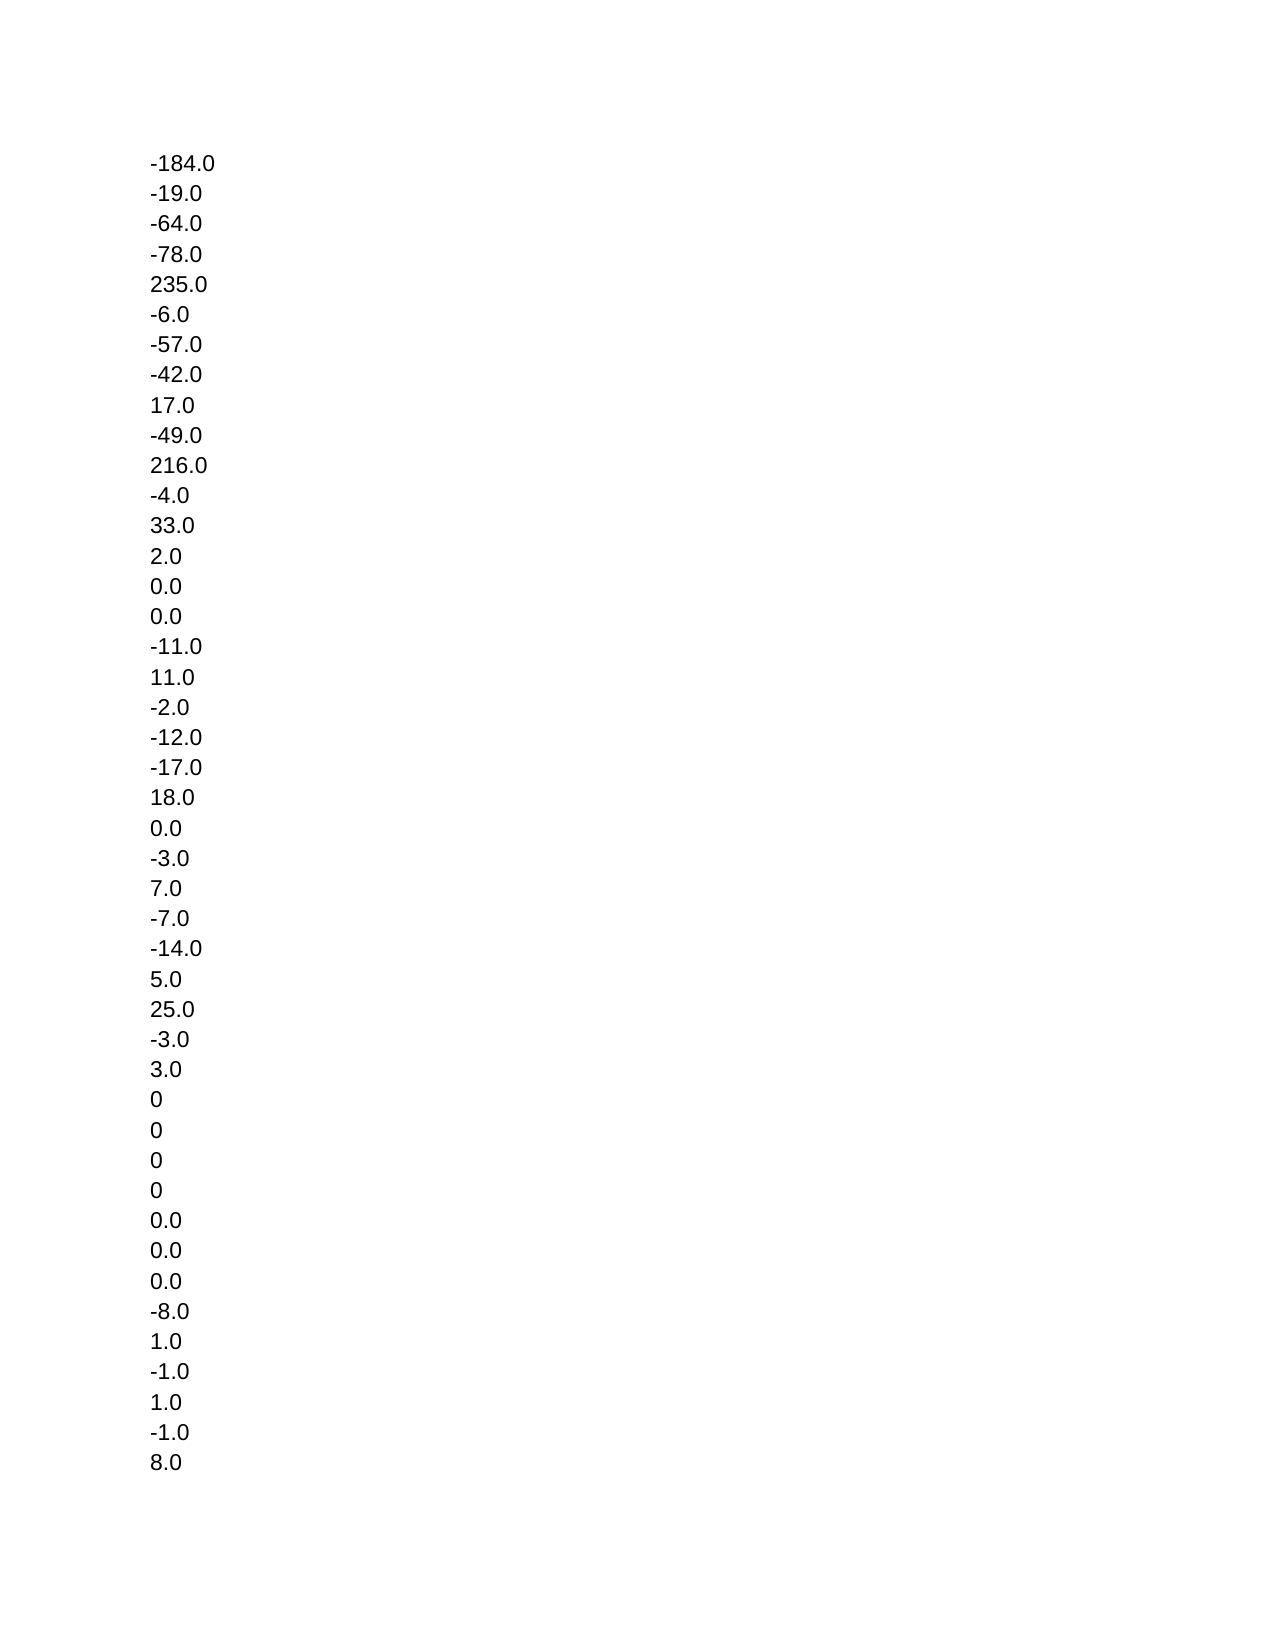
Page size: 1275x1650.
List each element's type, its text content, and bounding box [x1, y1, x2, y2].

text -14.0 [150, 935, 1125, 962]
text -2.0 [150, 694, 1125, 720]
text 5.0 [150, 966, 1125, 992]
text 11.0 [150, 663, 1125, 690]
text 7.0 [150, 875, 1125, 901]
text 2.0 [150, 543, 1125, 569]
text 17.0 [150, 392, 1125, 418]
text -64.0 [150, 210, 1125, 237]
text -1.0 [150, 1419, 1125, 1445]
text 3.0 [150, 1056, 1125, 1083]
text 0.0 [150, 814, 1125, 841]
text 1.0 [150, 1328, 1125, 1354]
text -1.0 [150, 1358, 1125, 1385]
text 1.0 [150, 1388, 1125, 1415]
text -57.0 [150, 331, 1125, 358]
text -78.0 [150, 241, 1125, 267]
text -11.0 [150, 633, 1125, 660]
text 0.0 [150, 1268, 1125, 1294]
text 0 [150, 1147, 1125, 1173]
text -184.0 [150, 150, 1125, 176]
text 18.0 [150, 784, 1125, 811]
text -3.0 [150, 845, 1125, 871]
text -17.0 [150, 754, 1125, 781]
text -7.0 [150, 905, 1125, 932]
text 0 [150, 1177, 1125, 1203]
text 216.0 [150, 452, 1125, 478]
text -8.0 [150, 1298, 1125, 1324]
text 0.0 [150, 603, 1125, 629]
text 0 [150, 1117, 1125, 1143]
text 0.0 [150, 573, 1125, 599]
text -49.0 [150, 422, 1125, 448]
text 0.0 [150, 1237, 1125, 1264]
text 33.0 [150, 512, 1125, 539]
text -6.0 [150, 301, 1125, 327]
text 0.0 [150, 1207, 1125, 1234]
text -3.0 [150, 1026, 1125, 1052]
text 0 [150, 1086, 1125, 1113]
text -19.0 [150, 180, 1125, 207]
text -12.0 [150, 724, 1125, 750]
text -42.0 [150, 361, 1125, 388]
text 8.0 [150, 1449, 1125, 1475]
text -4.0 [150, 482, 1125, 509]
text 235.0 [150, 271, 1125, 297]
text 25.0 [150, 996, 1125, 1022]
